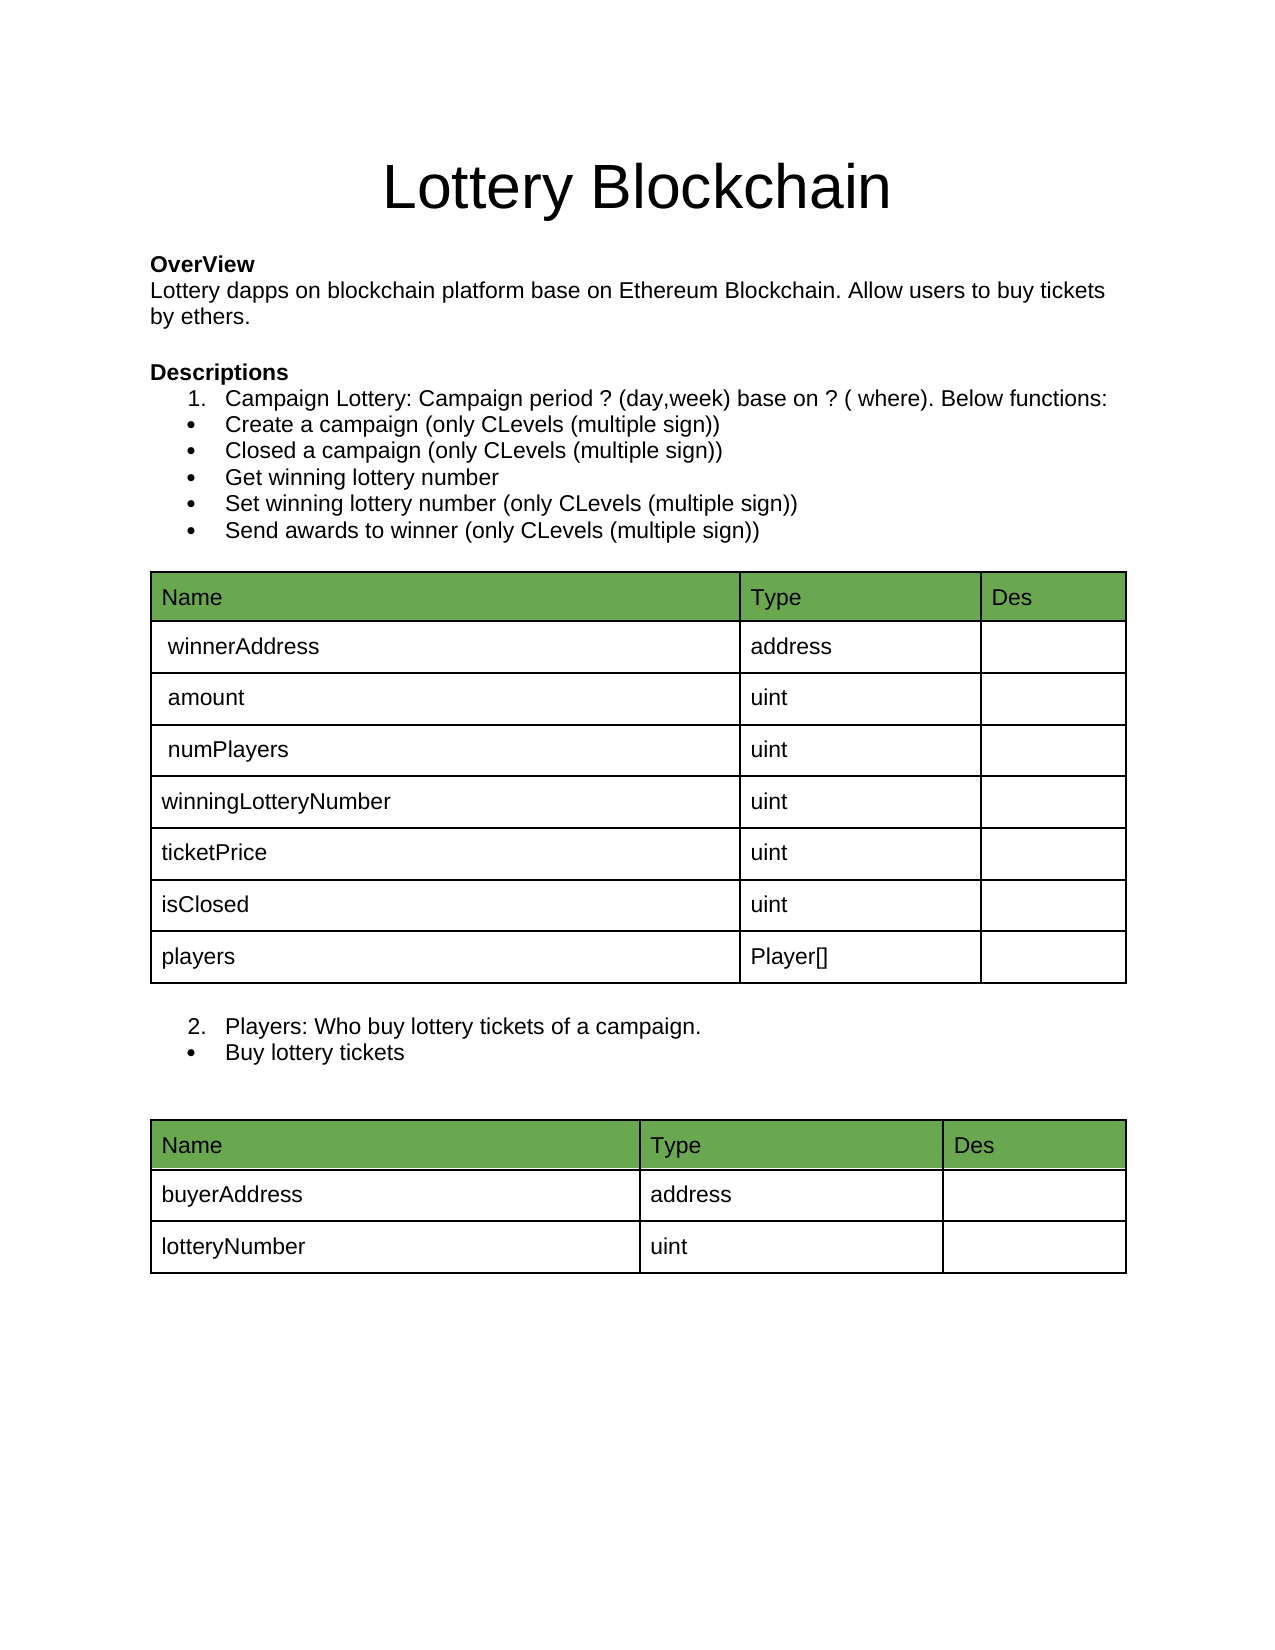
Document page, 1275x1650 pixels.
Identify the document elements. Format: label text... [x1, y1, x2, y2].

text OverView [150, 251, 1125, 277]
table_cell uint [741, 777, 980, 827]
table_header Type [741, 573, 980, 620]
table_cell uint [741, 726, 980, 775]
table_cell lotteryNumber [152, 1222, 639, 1272]
list Set winning lottery number (only CLevels (multiple sign)) [187, 490, 1125, 517]
table_cell uint [741, 829, 980, 878]
table_cell [982, 622, 1125, 672]
table_header Name [152, 1121, 639, 1168]
text Descriptions [150, 358, 1125, 385]
table_cell winnerAddress [152, 622, 739, 672]
table_cell address [641, 1171, 942, 1220]
table_cell [982, 932, 1125, 982]
table_cell numPlayers [152, 726, 739, 775]
list Create a campaign (only CLevels (multiple sign)) [187, 411, 1125, 437]
list Players: Who buy lottery tickets of a campaign. [187, 1013, 1125, 1039]
table_cell address [741, 622, 980, 672]
table_header Des [982, 573, 1125, 620]
table_cell amount [152, 674, 739, 723]
list Buy lottery tickets [187, 1039, 1125, 1065]
table_cell [944, 1222, 1125, 1272]
table_header Type [641, 1121, 942, 1168]
text Lottery Blockchain [150, 150, 1125, 222]
table_cell isClosed [152, 881, 739, 930]
table_cell [982, 881, 1125, 930]
table_cell players [152, 932, 739, 982]
table_cell winningLotteryNumber [152, 777, 739, 827]
list Send awards to winner (only CLevels (multiple sign)) [187, 517, 1125, 543]
table_cell [982, 829, 1125, 878]
table_header Des [944, 1121, 1125, 1168]
table_cell ticketPrice [152, 829, 739, 878]
table_cell Player[] [741, 932, 980, 982]
table_cell [982, 777, 1125, 827]
table_cell [982, 674, 1125, 723]
table_cell uint [641, 1222, 942, 1272]
table_header Name [152, 573, 739, 620]
table_cell buyerAddress [152, 1171, 639, 1220]
list Closed a campaign (only CLevels (multiple sign)) [187, 437, 1125, 464]
table_cell [944, 1171, 1125, 1220]
table_cell uint [741, 881, 980, 930]
table_cell uint [741, 674, 980, 723]
list Campaign Lottery: Campaign period ? (day,week) base on ? ( where). Below functions: [187, 385, 1125, 411]
list Get winning lottery number [187, 464, 1125, 490]
table_cell [982, 726, 1125, 775]
text Lottery dapps on blockchain platform base on Ethereum Blockchain. Allow users to buy tickets by ethers. [150, 277, 1125, 330]
